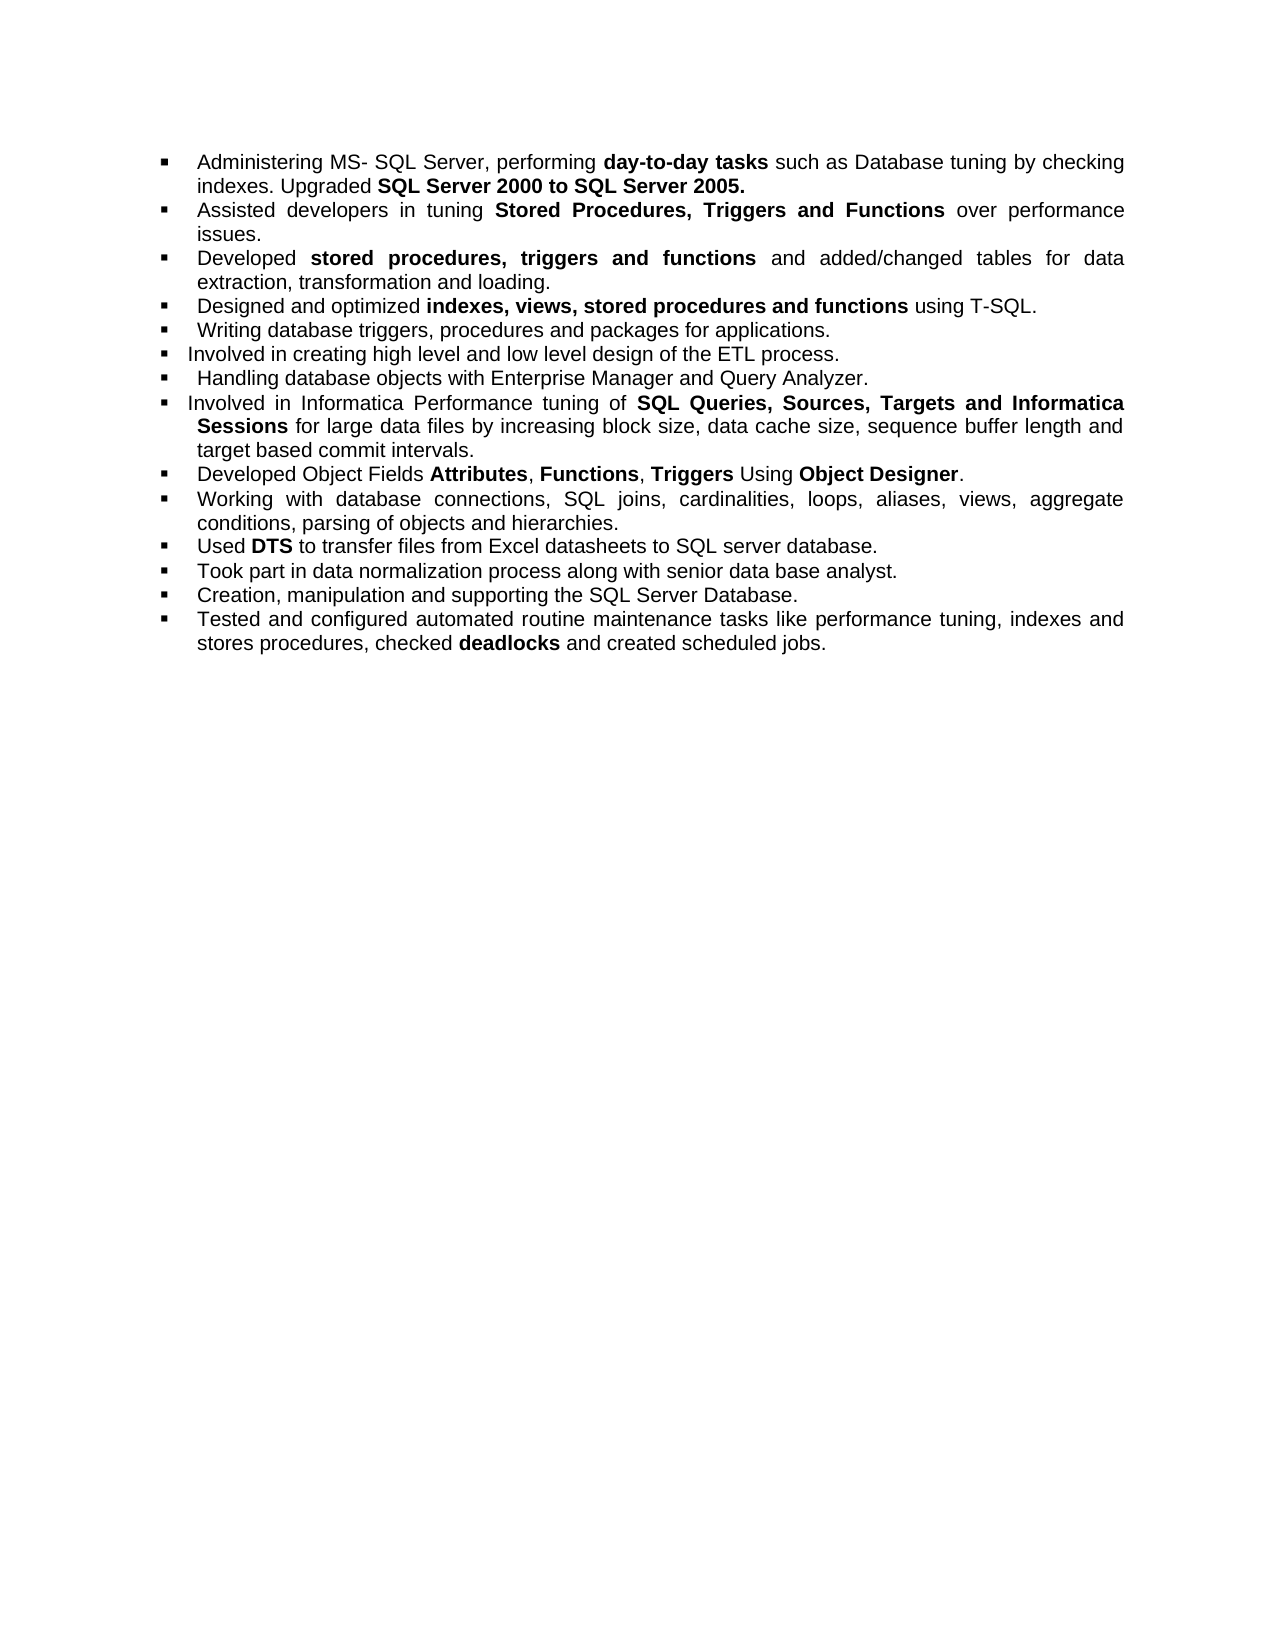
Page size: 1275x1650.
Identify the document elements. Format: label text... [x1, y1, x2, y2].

list Involved in Informatica Performance tuning of SQL Queries, Sources, Targets and Informatica Sessions for large data files by increasing block size, data cache size, sequence buffer length and target based commit intervals. [159, 390, 1125, 462]
list Developed stored procedures, triggers and functions and added/changed tables for data extraction, transformation and loading. [159, 246, 1125, 294]
list Handling database objects with Enterprise Manager and Query Analyzer. [159, 366, 1125, 390]
list Developed Object Fields Attributes, Functions, Triggers Using Object Designer. [159, 462, 1125, 486]
list Working with database connections, SQL joins, cardinalities, loops, aliases, views, aggregate conditions, parsing of objects and hierarchies. [159, 486, 1125, 534]
list Tested and configured automated routine maintenance tasks like performance tuning, indexes and stores procedures, checked deadlocks and created scheduled jobs. [159, 607, 1125, 654]
list Writing database triggers, procedures and packages for applications. [159, 318, 1125, 342]
list Administering MS- SQL Server, performing day-to-day tasks such as Database tuning by checking indexes. Upgraded SQL Server 2000 to SQL Server 2005. [159, 150, 1125, 198]
list Assisted developers in tuning Stored Procedures, Triggers and Functions over performance issues. [159, 198, 1125, 246]
list Used DTS to transfer files from Excel datasheets to SQL server database. [159, 534, 1125, 558]
list Designed and optimized indexes, views, stored procedures and functions using T-SQL. [159, 294, 1125, 318]
list Creation, manipulation and supporting the SQL Server Database. [159, 582, 1125, 607]
list Took part in data normalization process along with senior data base analyst. [159, 558, 1125, 582]
list Involved in creating high level and low level design of the ETL process. [159, 342, 1125, 366]
